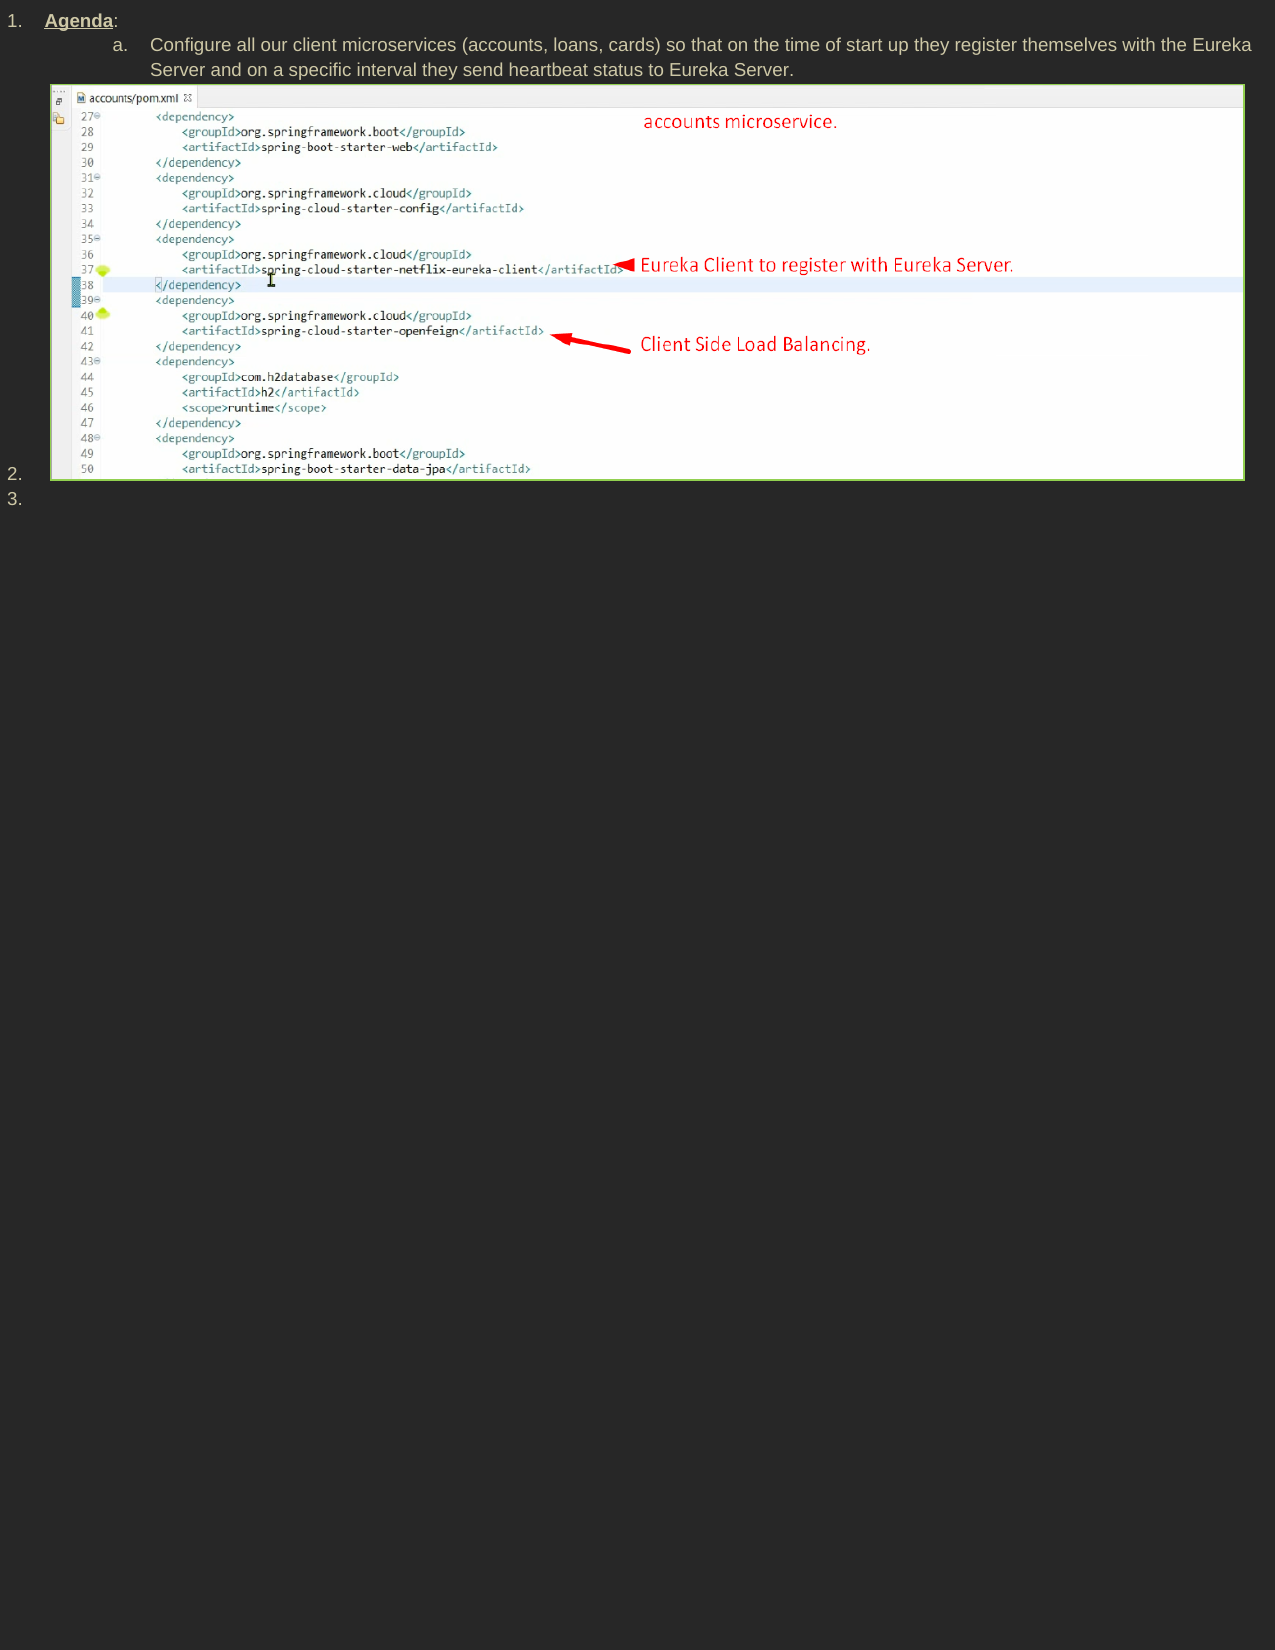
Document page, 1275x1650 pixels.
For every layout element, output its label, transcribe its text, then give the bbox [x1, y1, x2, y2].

picture [51, 85, 1243, 479]
list Agenda: [7, 9, 1255, 31]
list Configure all our client microservices (accounts, loans, cards) so that on the time of start up they register themselves with the Eureka Server and on a specific interval they send heartbeat status to Eureka Server. [112, 34, 1255, 81]
